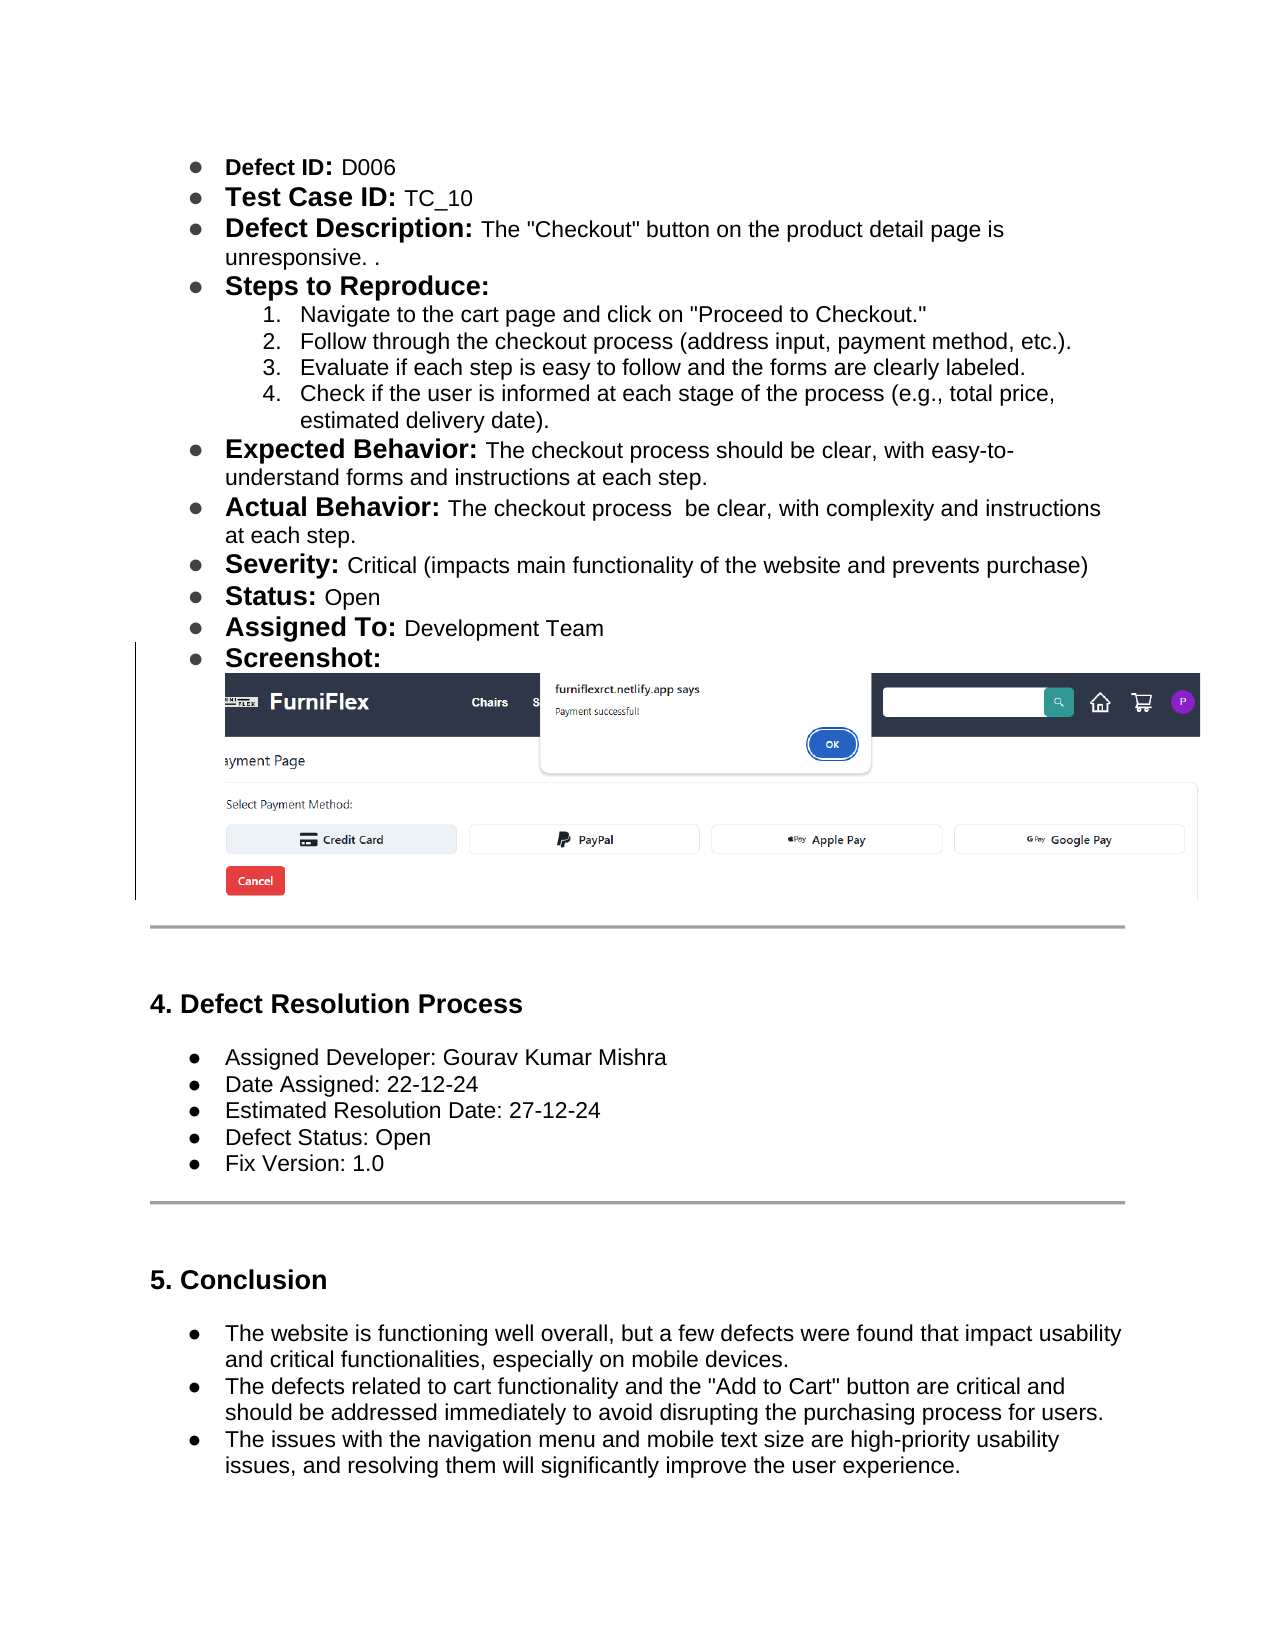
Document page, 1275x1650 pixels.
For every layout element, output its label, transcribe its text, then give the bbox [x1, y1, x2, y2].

subtitle Fix Version: 1.0 [187, 1150, 1125, 1176]
list Follow through the checkout process (address input, payment method, etc.). [262, 328, 1125, 354]
list Check if the user is informed at each stage of the process (e.g., total price, estimated delivery date). [262, 380, 1125, 433]
picture [225, 673, 1200, 901]
subtitle 4. Defect Resolution Process [150, 988, 1125, 1019]
subtitle Test Case ID: TC_10 [187, 181, 1125, 212]
subtitle Defect Description: The "Checkout" button on the product detail page is unresponsive. . [187, 212, 1125, 270]
list Navigate to the cart page and click on "Proceed to Checkout." [262, 301, 1125, 328]
subtitle Assigned Developer: Gourav Kumar Mishra [187, 1044, 1125, 1071]
subtitle The defects related to cart functionality and the "Add to Cart" button are critical and should be addressed immediately to avoid disrupting the purchasing process for users. [187, 1373, 1125, 1426]
subtitle 5. Conclusion [150, 1264, 1125, 1295]
subtitle Status: Open [187, 579, 1125, 611]
subtitle Severity: Critical (impacts main functionality of the website and prevents purchase) [187, 548, 1125, 579]
subtitle Expected Behavior: The checkout process should be clear, with easy-to-understand forms and instructions at each step. [187, 433, 1125, 491]
list Evaluate if each step is easy to follow and the forms are clearly labeled. [262, 354, 1125, 380]
subtitle The issues with the navigation menu and mobile text size are high-priority usability issues, and resolving them will significantly improve the user experience. [187, 1426, 1125, 1478]
subtitle Estimated Resolution Date: 27-12-24 [187, 1097, 1125, 1123]
subtitle Assigned To: Development Team [187, 611, 1125, 642]
subtitle The website is functioning well overall, but a few defects were found that impact usability and critical functionalities, especially on mobile devices. [187, 1320, 1125, 1373]
subtitle Steps to Reproduce: [187, 270, 1125, 301]
subtitle Defect Status: Open [187, 1123, 1125, 1150]
subtitle Defect ID: D006 [187, 150, 1125, 181]
subtitle Actual Behavior: The checkout process be clear, with complexity and instructions at each step. [187, 491, 1125, 548]
subtitle Date Assigned: 22-12-24 [187, 1071, 1125, 1097]
